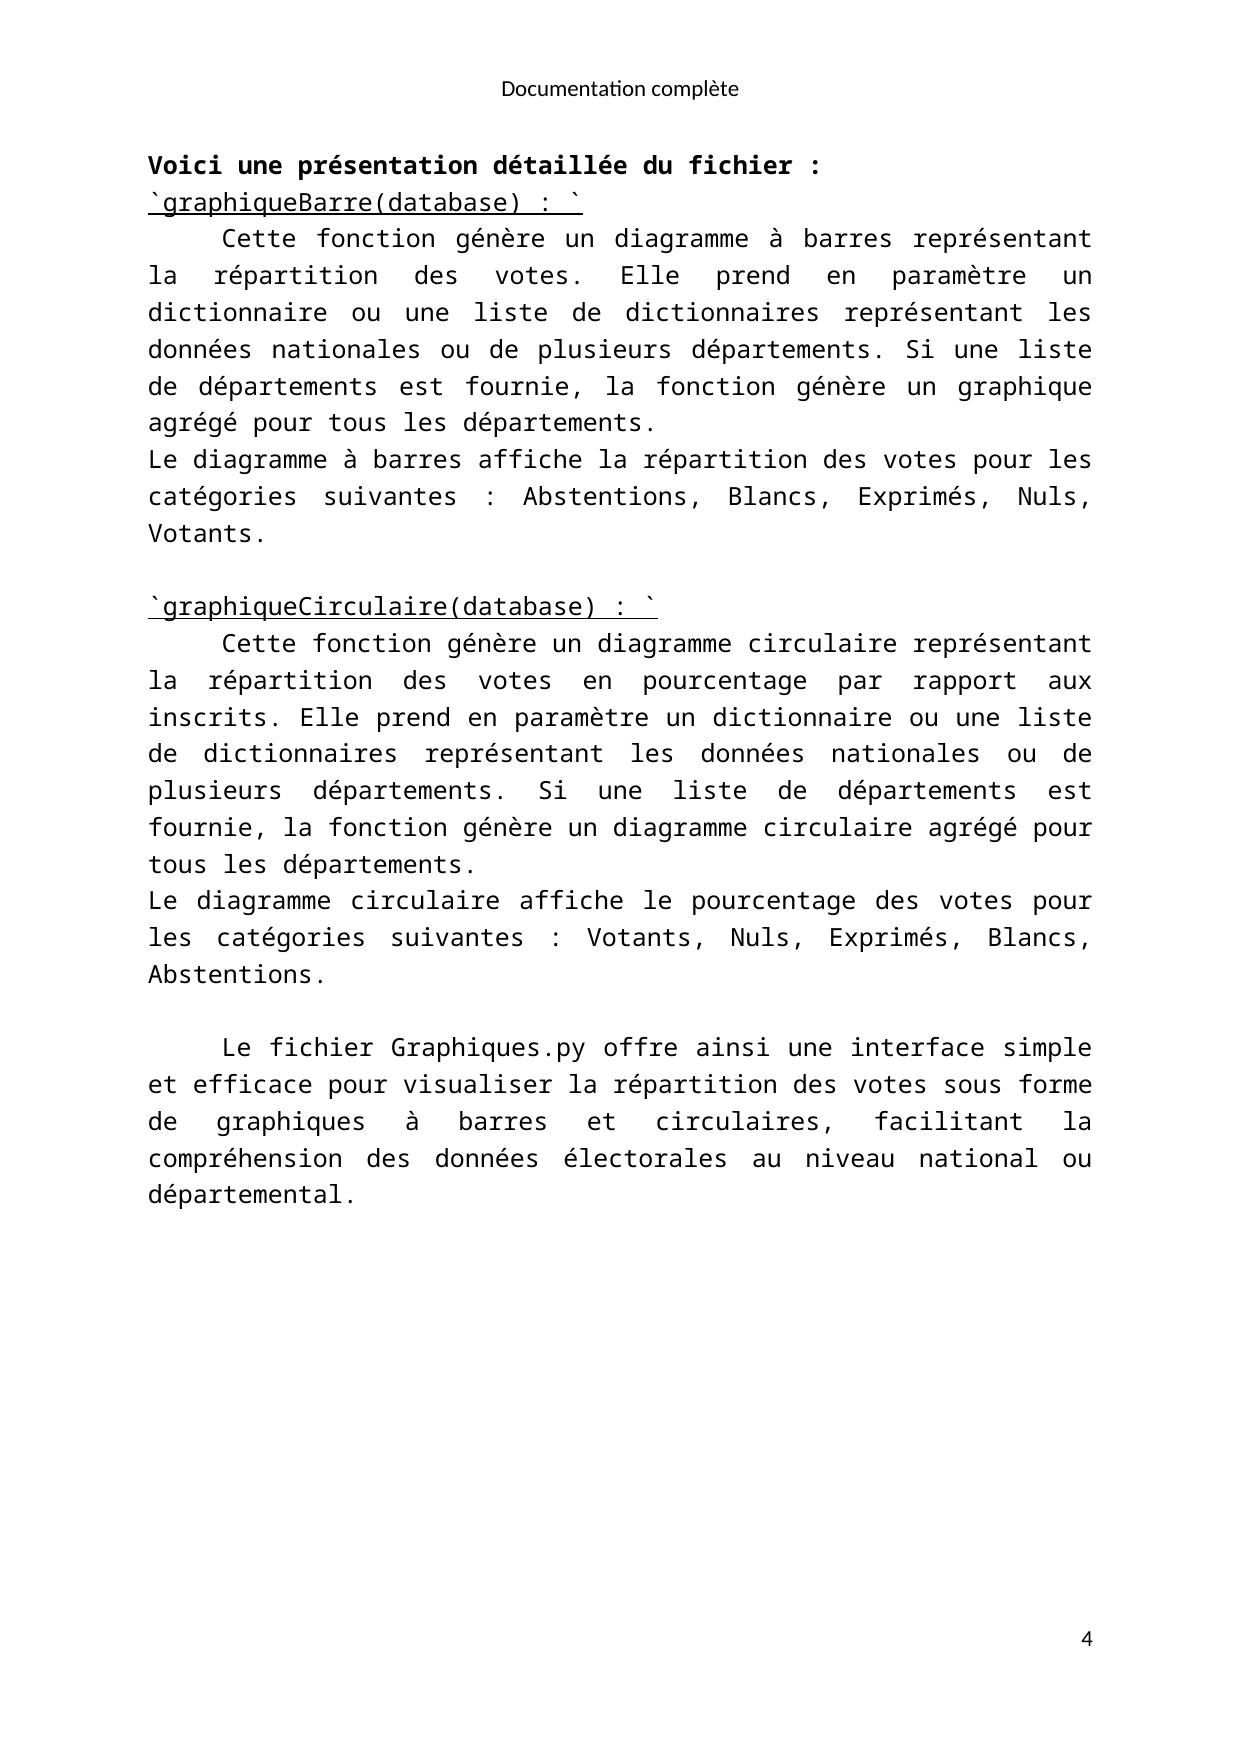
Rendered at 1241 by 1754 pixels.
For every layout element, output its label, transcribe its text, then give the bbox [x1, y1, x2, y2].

text Cette fonction génère un diagramme à barres représentant la répartition des votes. Elle prend en paramètre un dictionnaire ou une liste de dictionnaires représentant les données nationales ou de plusieurs départements. Si une liste de départements est fournie, la fonction génère un graphique agrégé pour tous les départements. [148, 221, 1093, 439]
text Voici une présentation détaillée du fichier : [148, 148, 1093, 182]
text Le fichier Graphiques.py offre ainsi une interface simple et efficace pour visualiser la répartition des votes sous forme de graphiques à barres et circulaires, facilitant la compréhension des données électorales au niveau national ou départemental. [148, 1030, 1093, 1211]
text Le diagramme circulaire affiche le pourcentage des votes pour les catégories suivantes : Votants, Nuls, Exprimés, Blancs, Abstentions. [148, 883, 1093, 991]
text `graphiqueBarre(database) : ` [148, 184, 1093, 218]
text Le diagramme à barres affiche la répartition des votes pour les catégories suivantes : Abstentions, Blancs, Exprimés, Nuls, Votants. [148, 442, 1093, 549]
text Cette fonction génère un diagramme circulaire représentant la répartition des votes en pourcentage par rapport aux inscrits. Elle prend en paramètre un dictionnaire ou une liste de dictionnaires représentant les données nationales ou de plusieurs départements. Si une liste de départements est fournie, la fonction génère un diagramme circulaire agrégé pour tous les départements. [148, 626, 1093, 880]
text `graphiqueCirculaire(database) : ` [148, 589, 1093, 623]
